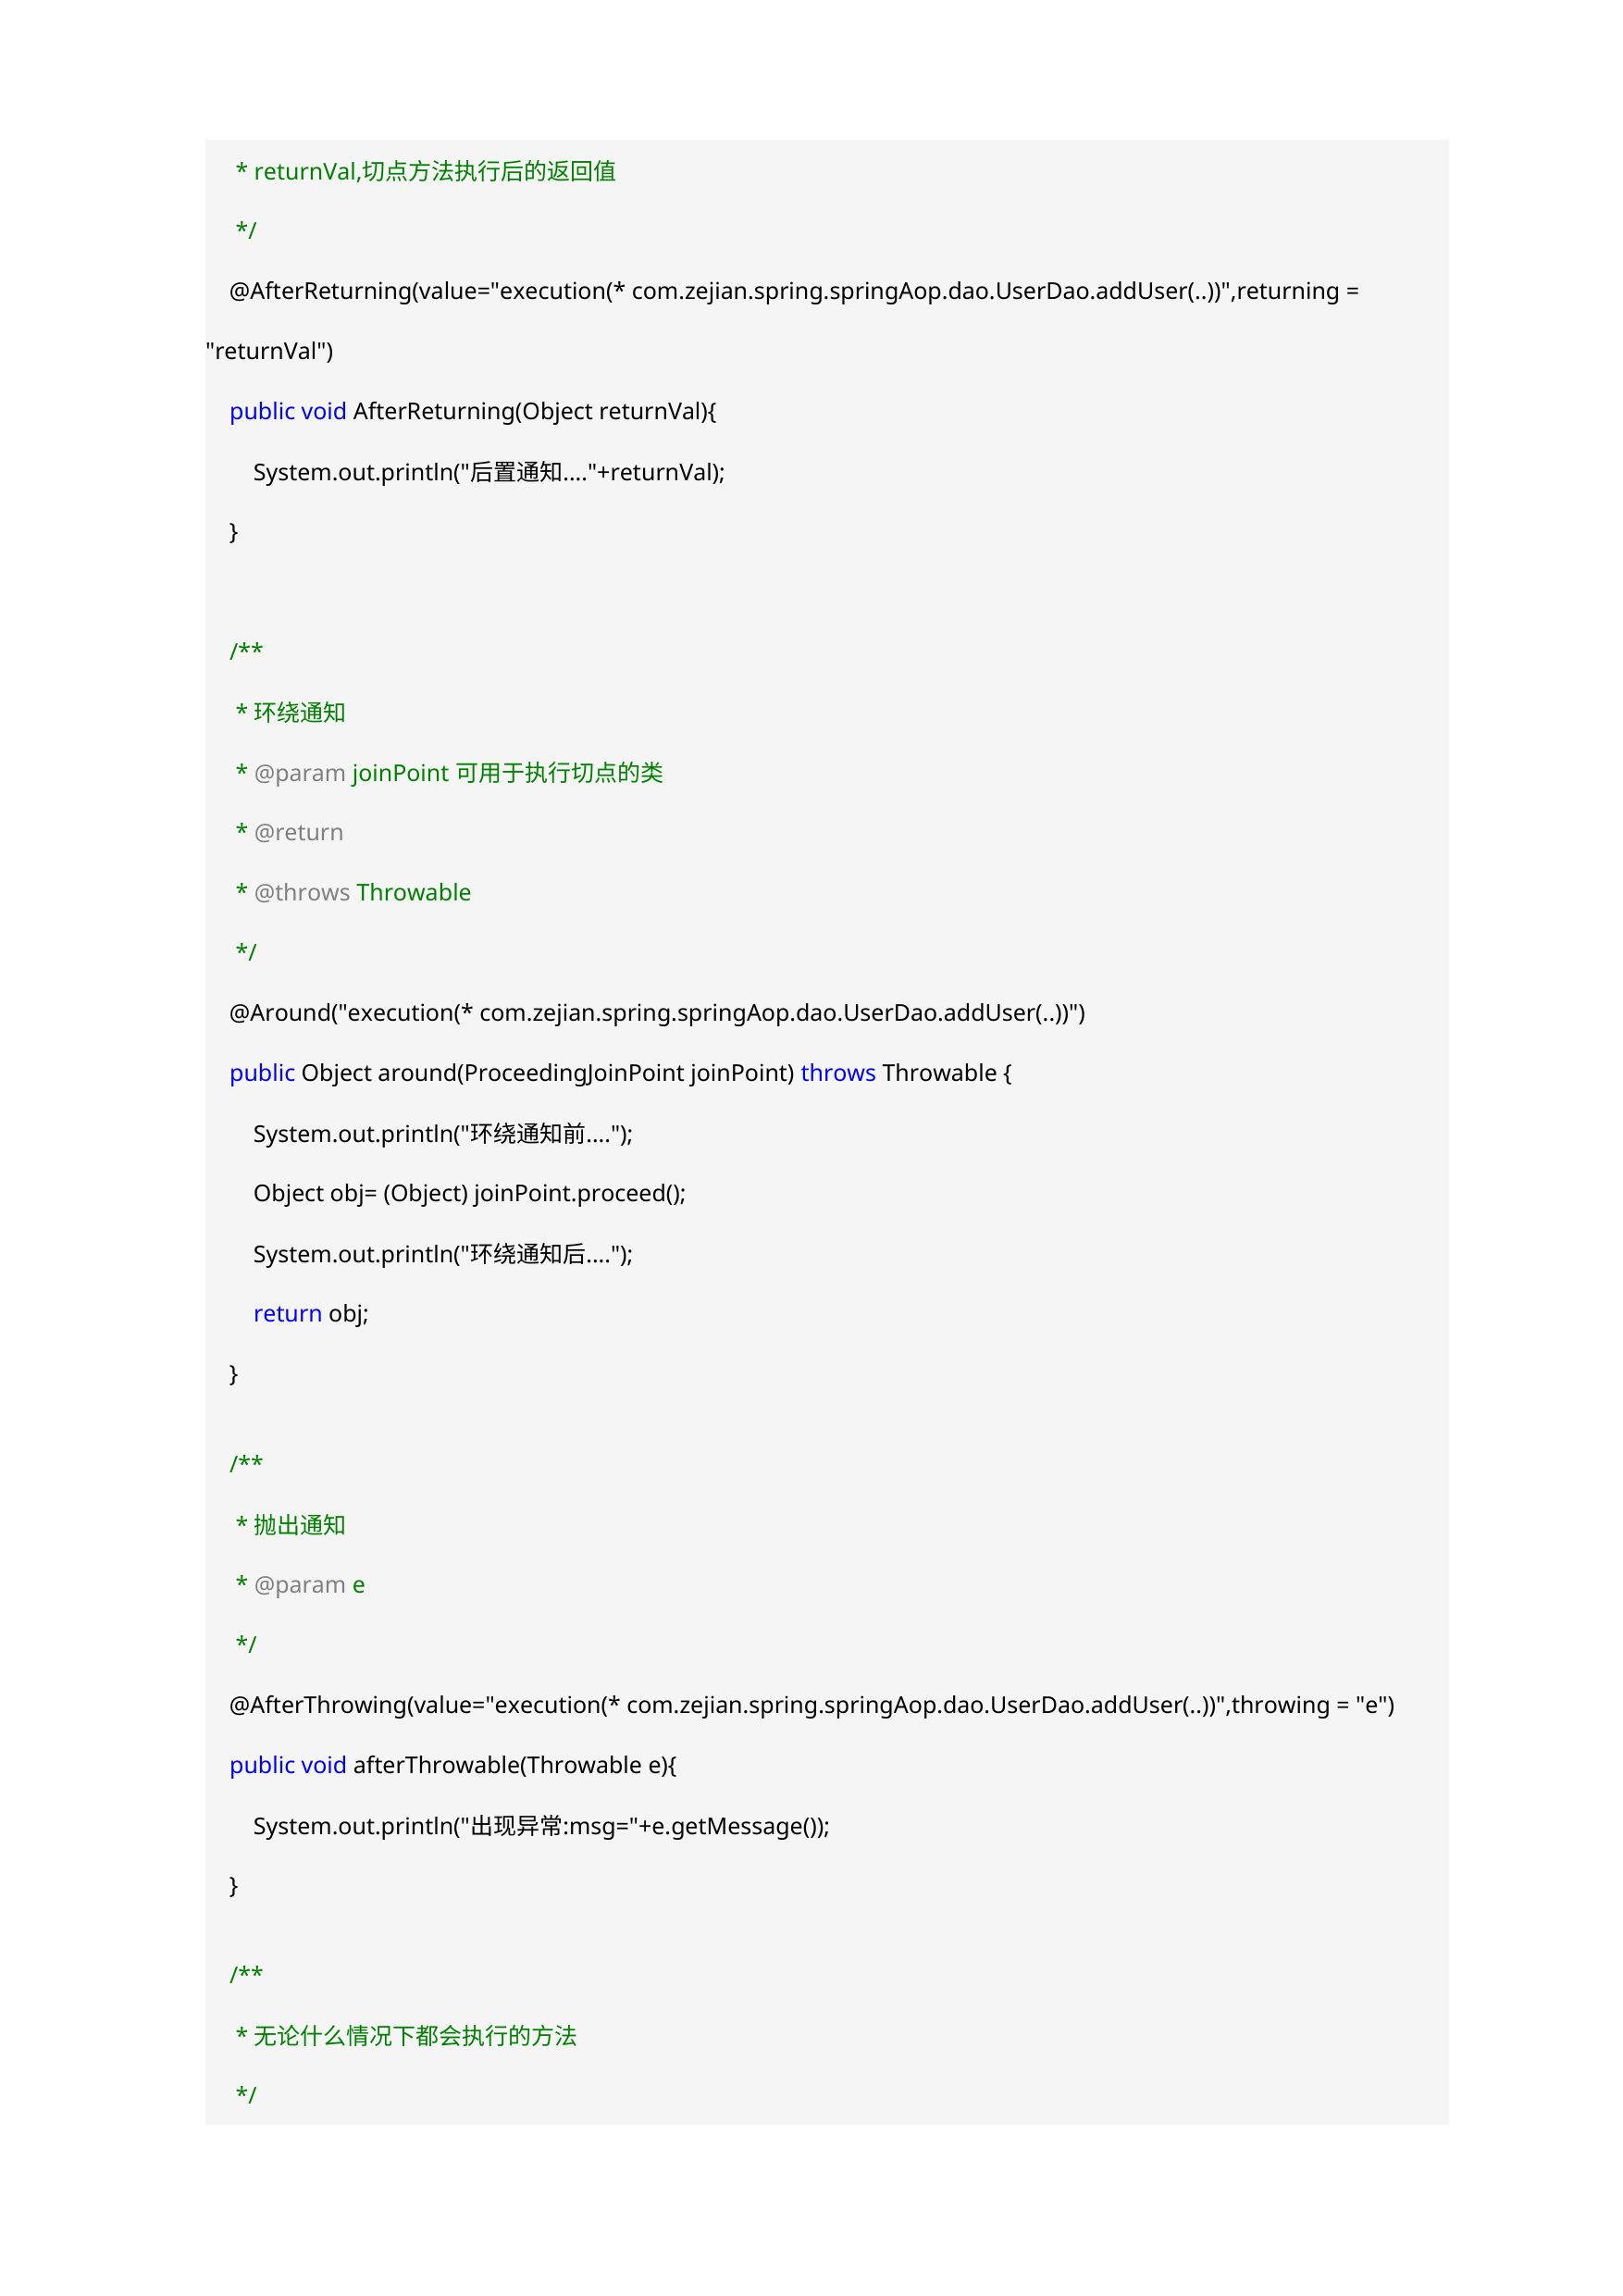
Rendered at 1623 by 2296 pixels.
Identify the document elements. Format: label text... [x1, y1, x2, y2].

text * 无论什么情况下都会执行的方法 [205, 2004, 1449, 2065]
text * returnVal,切点方法执行后的返回值 [205, 140, 1449, 200]
text @Around("execution(* com.zejian.spring.springAop.dao.UserDao.addUser(..))") [205, 982, 1449, 1042]
text /** [205, 621, 1449, 681]
text System.out.println("后置通知...."+returnVal); [205, 441, 1449, 501]
text } [205, 501, 1449, 561]
text } [205, 1855, 1449, 1915]
text return obj; [205, 1283, 1449, 1343]
text System.out.println("环绕通知后...."); [205, 1222, 1449, 1283]
text * 环绕通知 [205, 681, 1449, 741]
text public void AfterReturning(Object returnVal){ [205, 380, 1449, 441]
text */ [205, 1614, 1449, 1674]
text @AfterThrowing(value="execution(* com.zejian.spring.springAop.dao.UserDao.addUser(..))",throwing = "e") [205, 1674, 1449, 1734]
text System.out.println("出现异常:msg="+e.getMessage()); [205, 1794, 1449, 1855]
text /** [205, 1433, 1449, 1494]
text * @param e [205, 1554, 1449, 1614]
text System.out.println("环绕通知前...."); [205, 1102, 1449, 1162]
text public Object around(ProceedingJoinPoint joinPoint) throws Throwable { [205, 1042, 1449, 1102]
text Object obj= (Object) joinPoint.proceed(); [205, 1162, 1449, 1222]
text * @throws Throwable [205, 862, 1449, 922]
text * @return [205, 801, 1449, 862]
text } [205, 1343, 1449, 1403]
text */ [205, 2065, 1449, 2125]
text * 抛出通知 [205, 1494, 1449, 1554]
text @AfterReturning(value="execution(* com.zejian.spring.springAop.dao.UserDao.addUser(..))",returning = "returnVal") [205, 260, 1449, 380]
text public void afterThrowable(Throwable e){ [205, 1734, 1449, 1794]
text * @param joinPoint 可用于执行切点的类 [205, 741, 1449, 801]
text /** [205, 1944, 1449, 2004]
text */ [205, 922, 1449, 982]
text */ [205, 200, 1449, 260]
